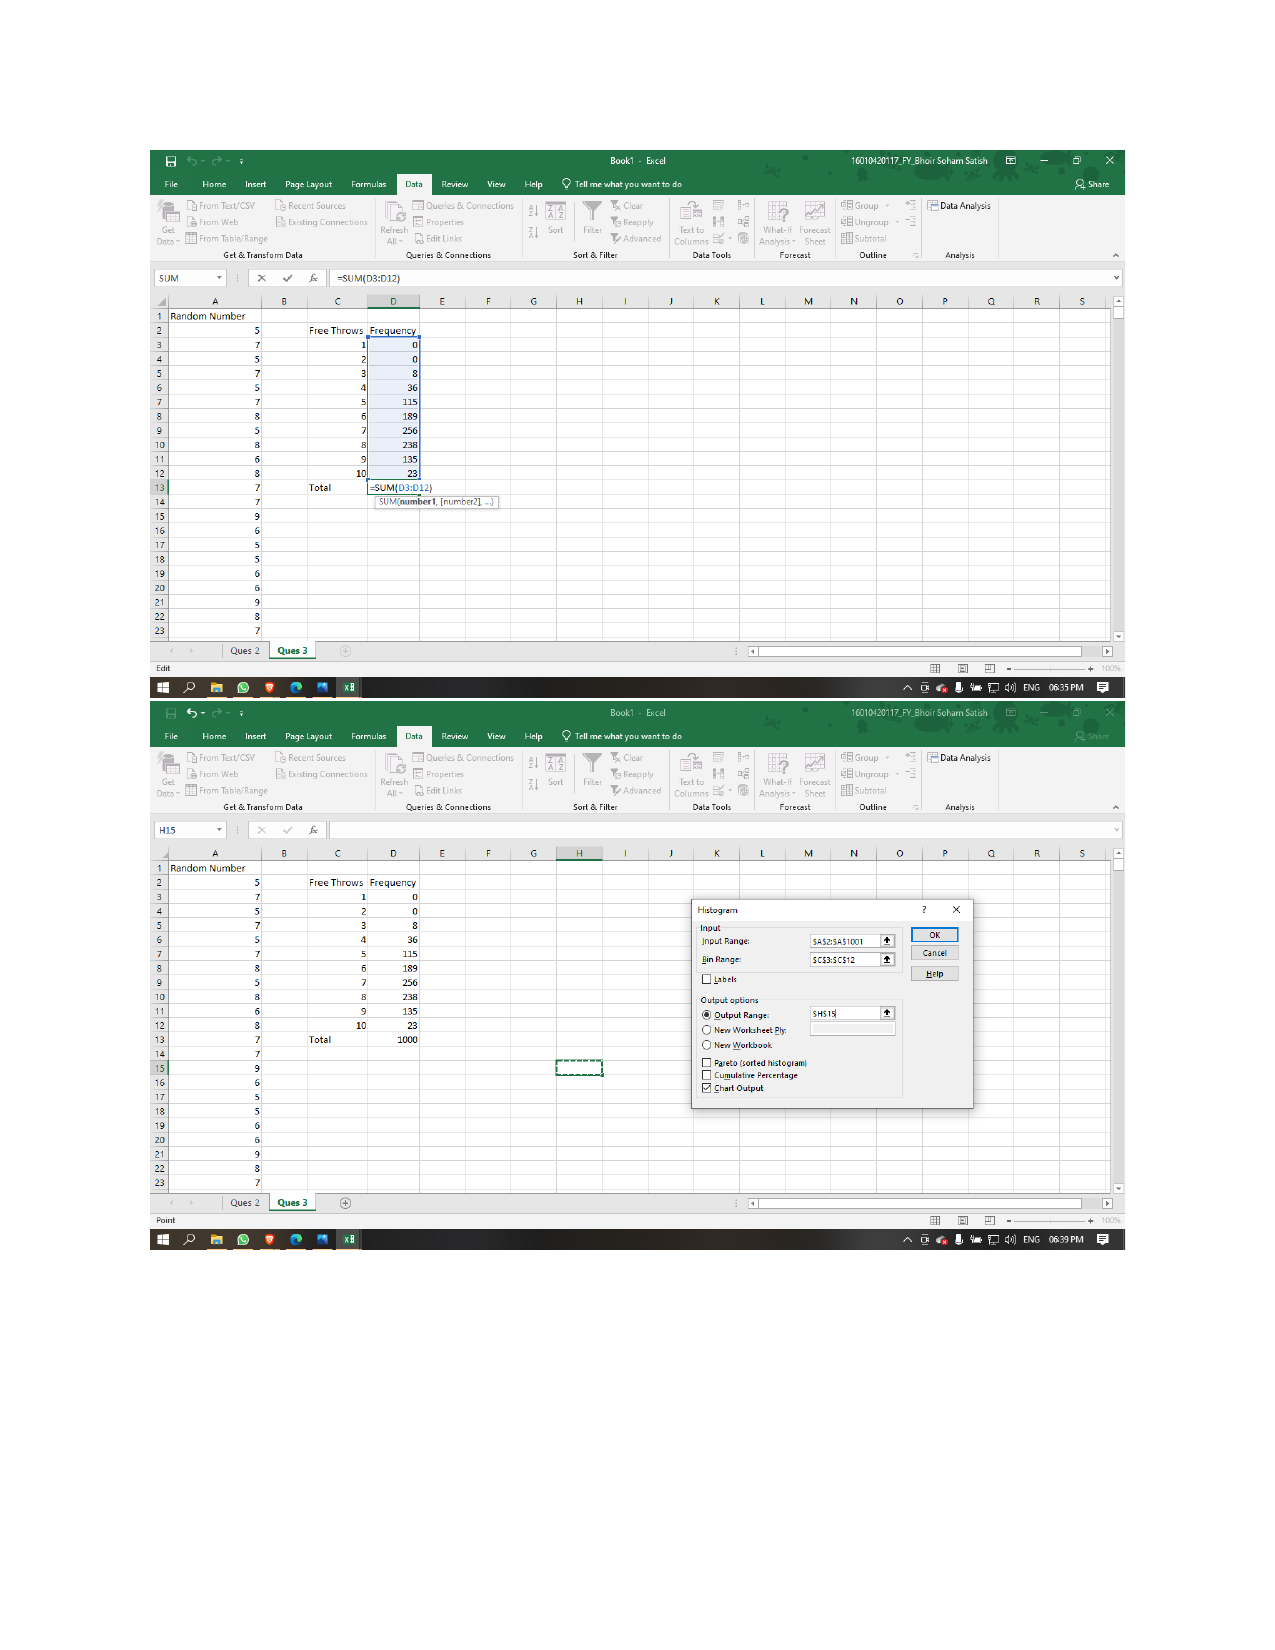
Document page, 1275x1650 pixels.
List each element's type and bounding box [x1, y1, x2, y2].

picture [150, 150, 1125, 698]
picture [150, 701, 1125, 1250]
